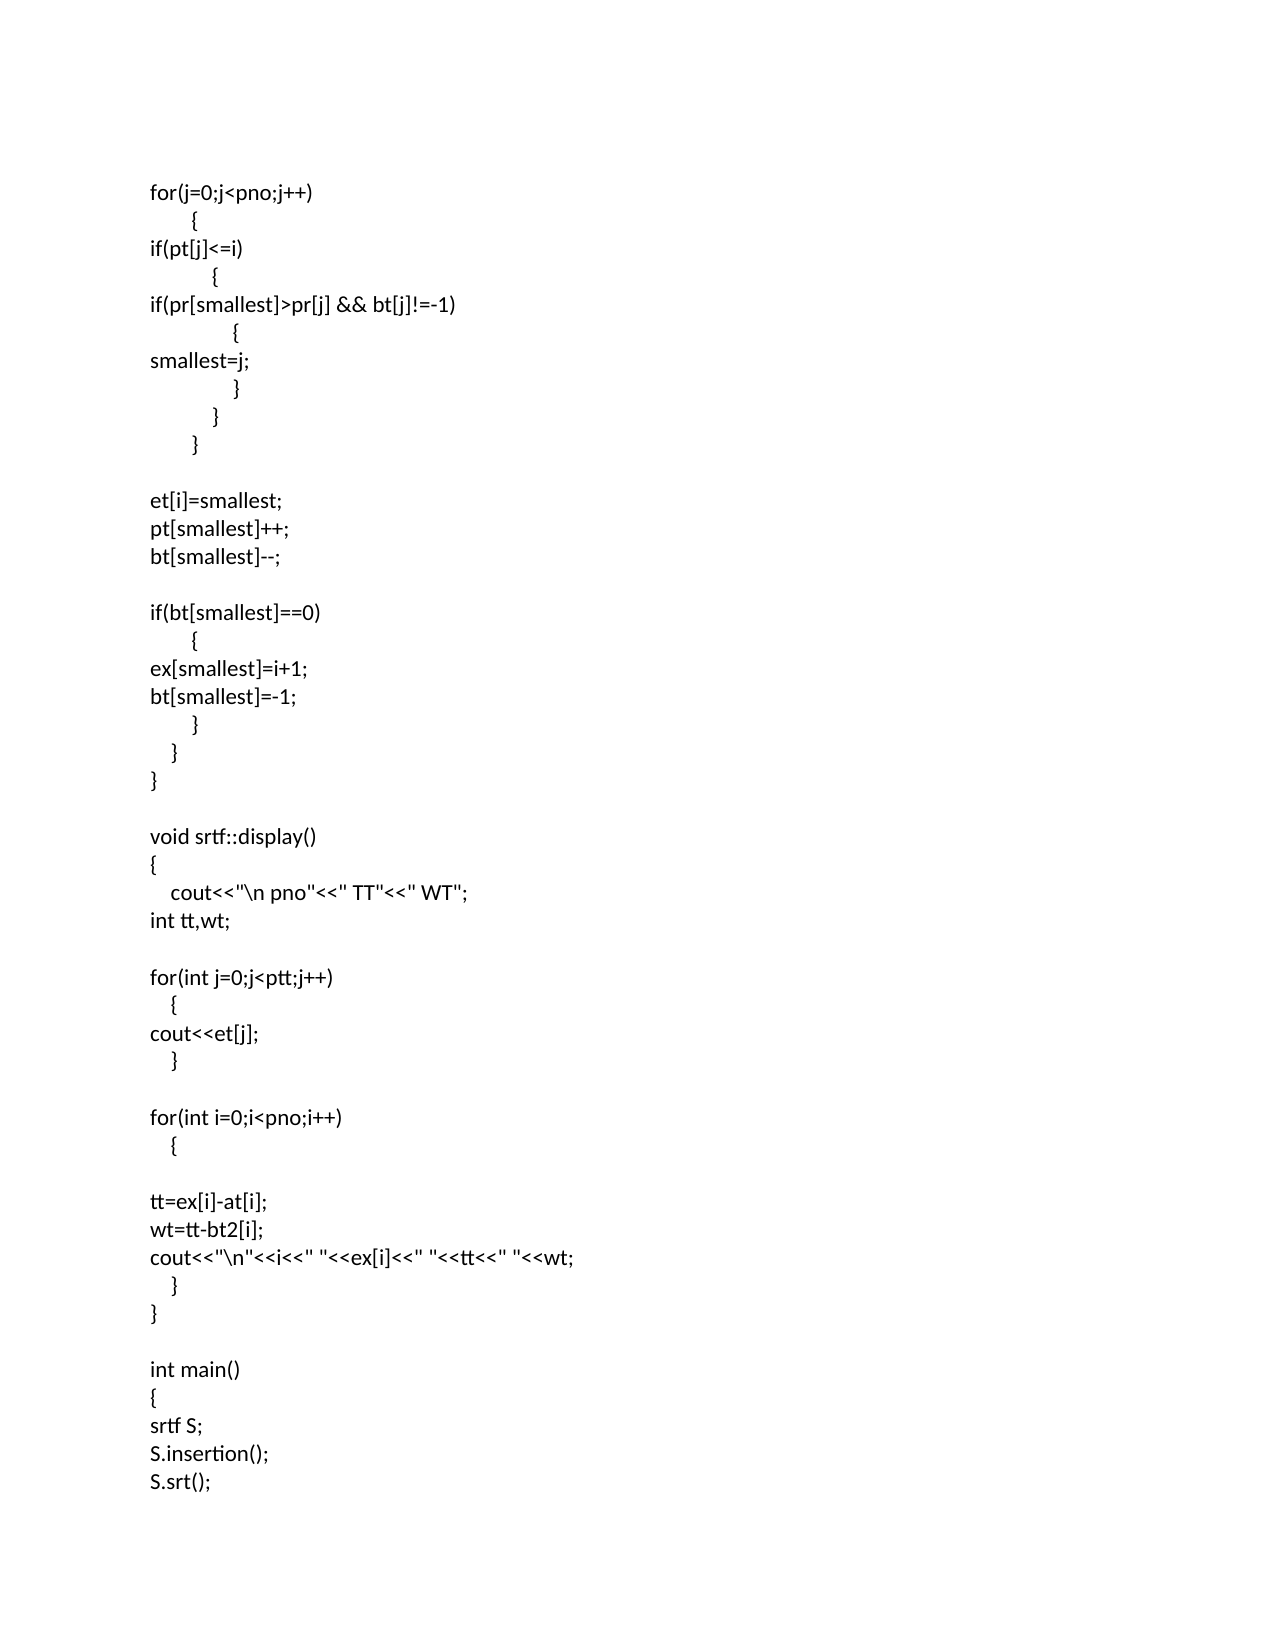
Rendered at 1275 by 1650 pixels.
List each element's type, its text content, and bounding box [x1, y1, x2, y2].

text if(pt[j]<=i) [150, 234, 1125, 262]
text } [150, 1299, 1125, 1327]
text { [150, 1131, 1125, 1159]
text void srtf::display() [150, 822, 1125, 851]
text smallest=j; [150, 346, 1125, 374]
text S.insertion(); [150, 1439, 1125, 1467]
text { [150, 851, 1125, 878]
text int main() [150, 1355, 1125, 1383]
text } [150, 1047, 1125, 1075]
text { [150, 206, 1125, 234]
text wt=tt-bt2[i]; [150, 1215, 1125, 1243]
text } [150, 766, 1125, 794]
text if(pr[smallest]>pr[j] && bt[j]!=-1) [150, 290, 1125, 318]
text } [150, 738, 1125, 766]
text pt[smallest]++; [150, 514, 1125, 542]
text } [150, 710, 1125, 738]
text bt[smallest]--; [150, 542, 1125, 570]
text } [150, 402, 1125, 430]
text int tt,wt; [150, 907, 1125, 934]
text { [150, 626, 1125, 654]
text cout<<et[j]; [150, 1019, 1125, 1047]
text ex[smallest]=i+1; [150, 654, 1125, 682]
text srtf S; [150, 1411, 1125, 1439]
text et[i]=smallest; [150, 486, 1125, 514]
text for(j=0;j<pno;j++) [150, 178, 1125, 206]
text bt[smallest]=-1; [150, 682, 1125, 710]
text cout<<"\n"<<i<<" "<<ex[i]<<" "<<tt<<" "<<wt; [150, 1243, 1125, 1271]
text for(int j=0;j<ptt;j++) [150, 963, 1125, 991]
text { [150, 318, 1125, 346]
text } [150, 1271, 1125, 1299]
text S.srt(); [150, 1467, 1125, 1495]
text { [150, 991, 1125, 1019]
text } [150, 374, 1125, 402]
text cout<<"\n pno"<<" TT"<<" WT"; [150, 878, 1125, 907]
text { [150, 1383, 1125, 1411]
text if(bt[smallest]==0) [150, 598, 1125, 626]
text { [150, 262, 1125, 290]
text } [150, 430, 1125, 458]
text tt=ex[i]-at[i]; [150, 1187, 1125, 1215]
text for(int i=0;i<pno;i++) [150, 1103, 1125, 1131]
